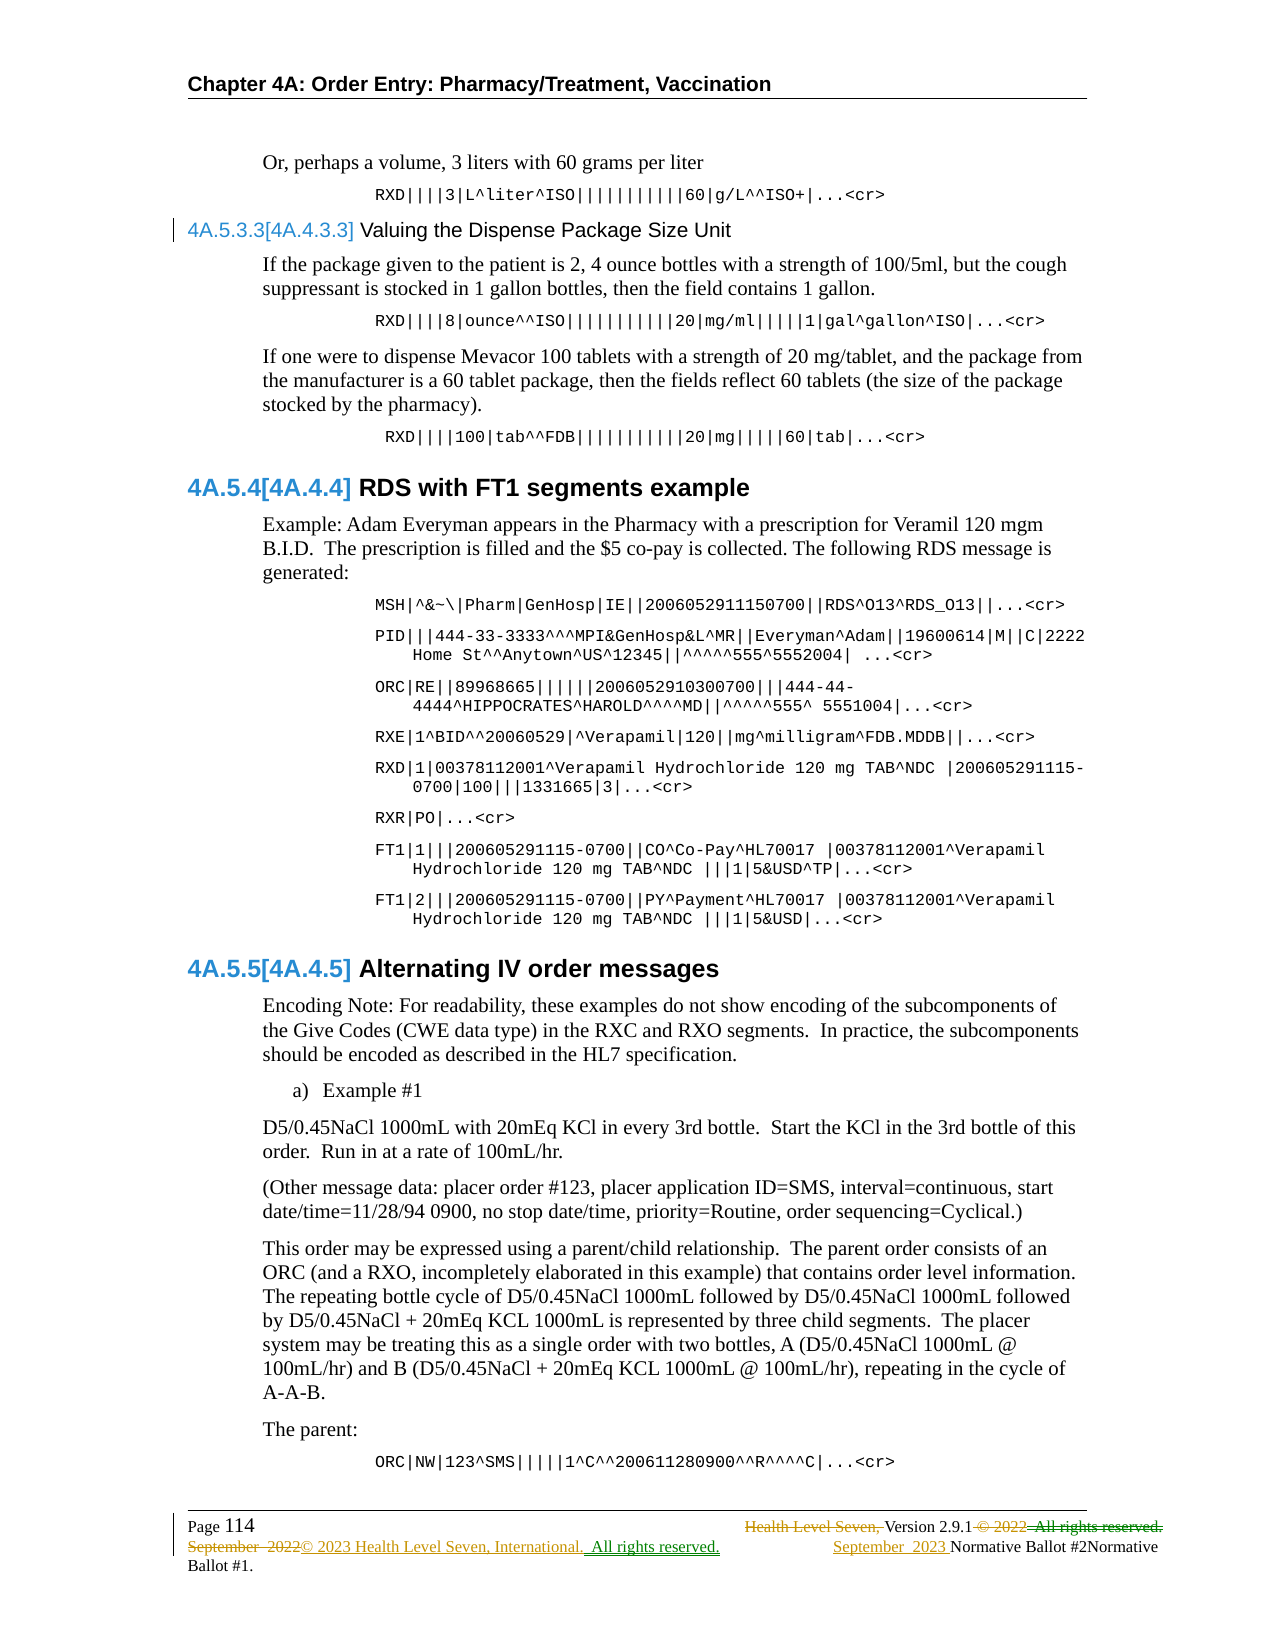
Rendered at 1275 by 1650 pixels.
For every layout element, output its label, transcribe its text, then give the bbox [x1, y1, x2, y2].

text RXD||||8|ounce^^ISO|||||||||||20|mg/ml|||||1|gal^gallon^ISO|...<cr> [375, 313, 1087, 332]
text RXD||||100|tab^^FDB|||||||||||20|mg|||||60|tab|...<cr> [375, 429, 1087, 448]
text MSH|^&~\|Pharm|GenHosp|IE||2006052911150700||RDS^O13^RDS_O13||...<cr> [375, 597, 1087, 616]
text PID|||444-33-3333^^^MPI&GenHosp&L^MR||Everyman^^^Anytown^US^12345||^^^^^555^5552004| ...<cr> [375, 628, 1087, 666]
text If the package given to the patient is 2, 4 ounce bottles with a strength of 100/5ml, but the cough suppressant is stocked in 1 gallon bottles, then the field contains 1 gallon. [262, 252, 1087, 300]
text RXR|PO|...<cr> [375, 810, 1087, 829]
text FT1|1|||200605291115-0700||CO^Co-Pay^HL70017 |00378112001^Verapamil Hydrochloride 120 mg TAB^NDC |||1|5&USD^TP|...<cr> [375, 841, 1087, 879]
text Example: Adam Everyman appears in the Pharmacy with a prescription for Veramil 120 mgm B.I.D. The prescription is filled and the $5 co-pay is collected. The following RDS message is generated: [262, 512, 1087, 584]
text RXD|1|00378112001^Verapamil Hydrochloride 120 mg TAB^NDC |200605291115-0700|100|||1331665|3|...<cr> [375, 760, 1087, 797]
text Encoding Note: For readability, these examples do not show encoding of the subcomponents of the Give Codes (CWE data type) in the RXC and RXO segments. In practice, the subcomponents should be encoded as described in the HL7 specification. [262, 993, 1087, 1066]
text (Other message data: placer order #123, placer application ID=SMS, interval=continuous, start date/time=11/28/94 0900, no stop date/time, priority=Routine, order sequencing=Cyclical.) [262, 1175, 1087, 1223]
text RXE|1^BID^^20060529|^Verapamil|120||mg^milligram^FDB.MDDB||...<cr> [375, 728, 1087, 747]
text This order may be expressed using a parent/child relationship. The parent order consists of an ORC (and a RXO, incompletely elaborated in this example) that contains order level information. The repeating bottle cycle of D5/0.45NaCl 1000mL followed by D5/0.45NaCl 1000mL followed by D5/0.45NaCl + 20mEq KCL 1000mL is represented by three child segments. The placer system may be treating this as a single order with two bottles, A (D5/0.45NaCl 1000mL @ 100mL/hr) and B (D5/0.45NaCl + 20mEq KCL 1000mL @ 100mL/hr), repeating in the cycle of A-A-B. [262, 1236, 1087, 1404]
subtitle Alternating IV order messages [187, 954, 1087, 983]
text FT1|2|||200605291115-0700||PY^Payment^HL70017 |00378112001^Verapamil Hydrochloride 120 mg TAB^NDC |||1|5&USD|...<cr> [375, 892, 1087, 929]
text D5/0.45NaCl 1000mL with 20mEq KCl in every 3rd bottle. Start the KCl in the 3rd bottle of this order. Run in at a rate of 100mL/hr. [262, 1115, 1087, 1163]
text Or, perhaps a volume, 3 liters with 60 grams per liter [262, 150, 1087, 174]
text ORC|RE||89968665||||||2006052910300700|||444-44-4444^HIPPOCRATES^HAROLD^^^^MD||^^^^^555^ 5551004|...<cr> [375, 678, 1087, 716]
subtitle Valuing the Dispense Package Size Unit [187, 218, 1087, 242]
text RXD||||3|L^liter^ISO|||||||||||60|g/L^^ISO+|...<cr> [375, 187, 1087, 205]
subtitle RDS with FT1 segments example [187, 473, 1087, 502]
text The parent: [262, 1417, 1087, 1441]
list Example #1 [292, 1078, 1087, 1102]
text If one were to dispense Mevacor 100 tablets with a strength of 20 mg/tablet, and the package from the manufacturer is a 60 tablet package, then the fields reflect 60 tablets (the size of the package stocked by the pharmacy). [262, 344, 1087, 416]
text ORC|NW|123^SMS|||||1^C^^200611280900^^R^^^^C|...<cr> [375, 1453, 1087, 1472]
